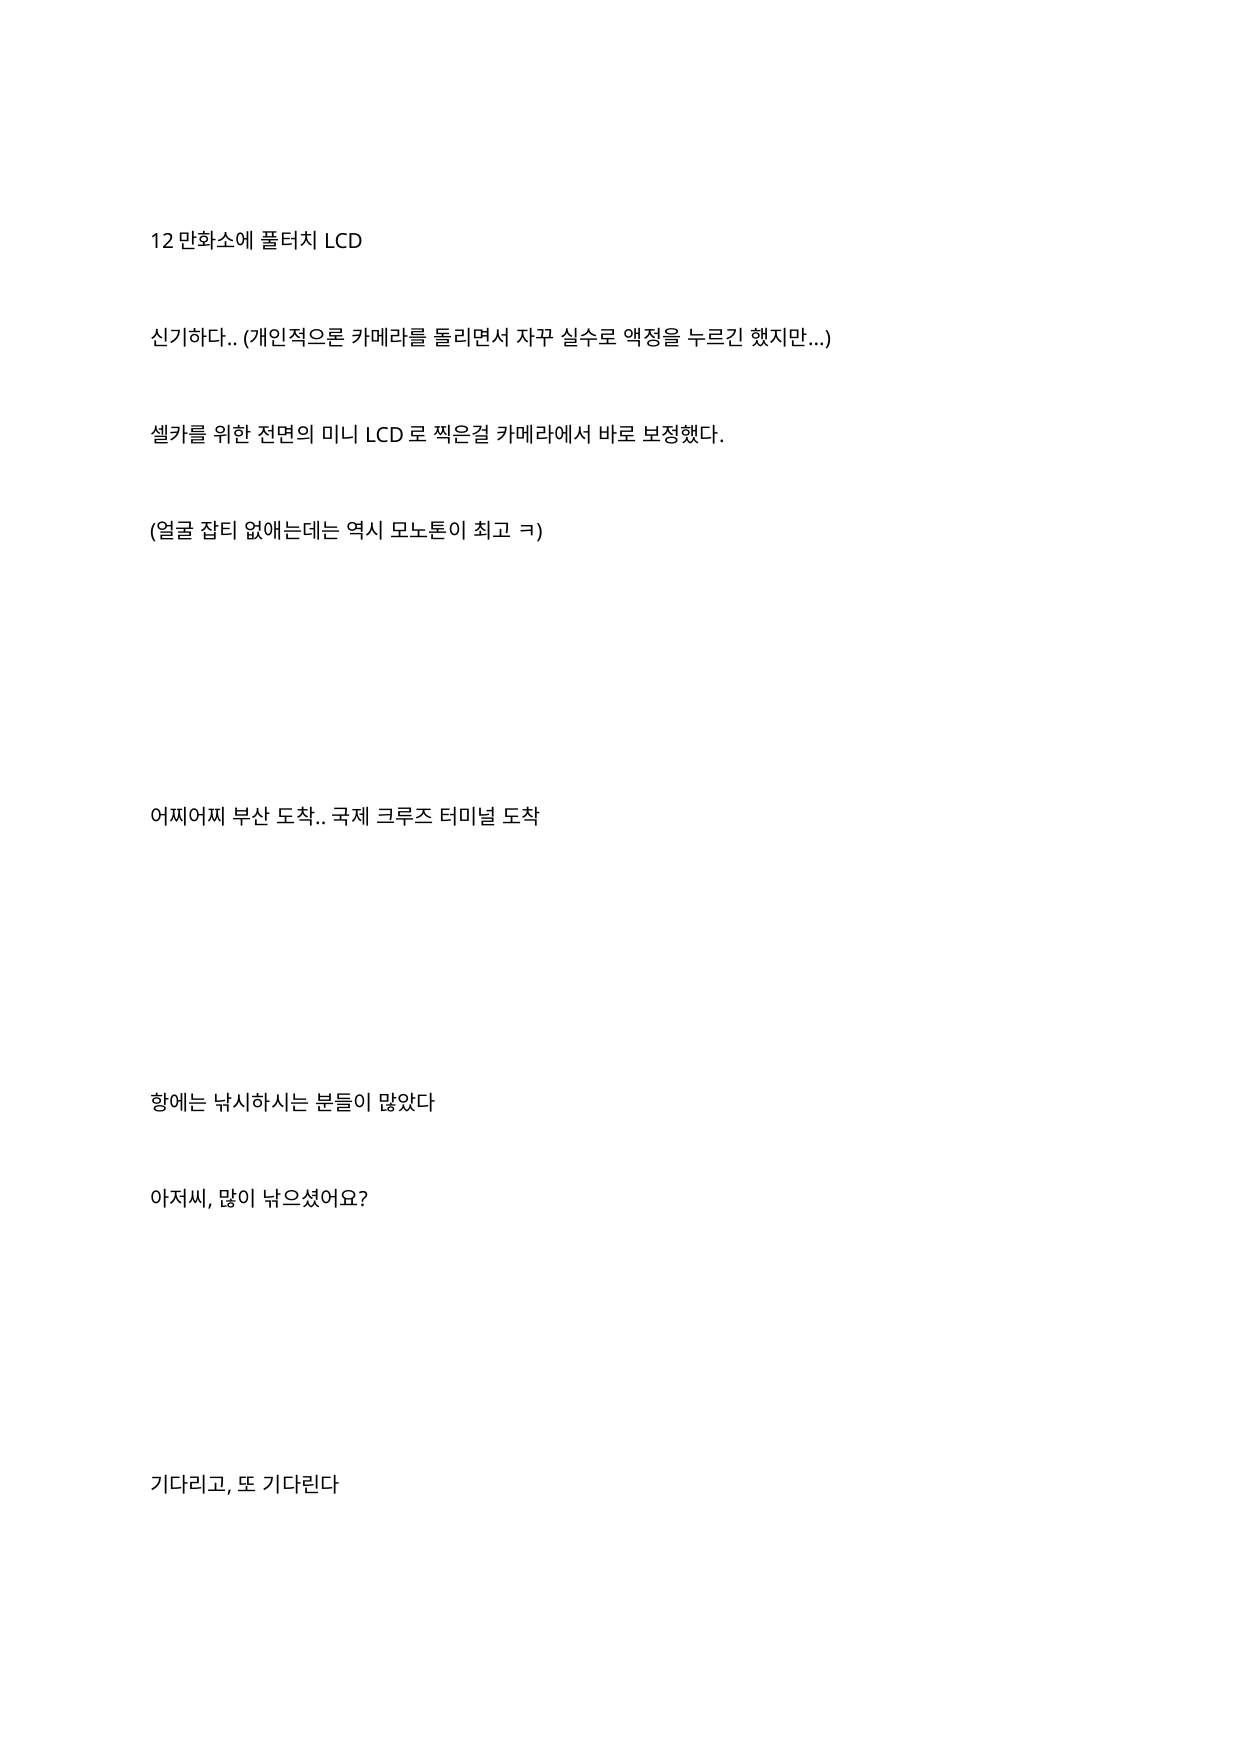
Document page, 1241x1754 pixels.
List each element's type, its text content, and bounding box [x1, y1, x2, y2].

text 12만화소에 풀터치 LCD [150, 224, 1090, 255]
text 아저씨, 많이 낚으셨어요? [150, 1183, 1090, 1213]
text 어찌어찌 부산 도착.. 국제 크루즈 터미널 도착 [150, 800, 1090, 831]
text (얼굴 잡티 없애는데는 역시 모노톤이 최고 ㅋ) [150, 514, 1090, 545]
text 셀카를 위한 전면의 미니 LCD로 찍은걸 카메라에서 바로 보정했다. [150, 418, 1090, 448]
text 신기하다.. (개인적으론 카메라를 돌리면서 자꾸 실수로 액정을 누르긴 했지만...) [150, 321, 1090, 351]
text 항에는 낚시하시는 분들이 많았다 [150, 1086, 1090, 1116]
text 기다리고, 또 기다린다 [150, 1468, 1090, 1499]
